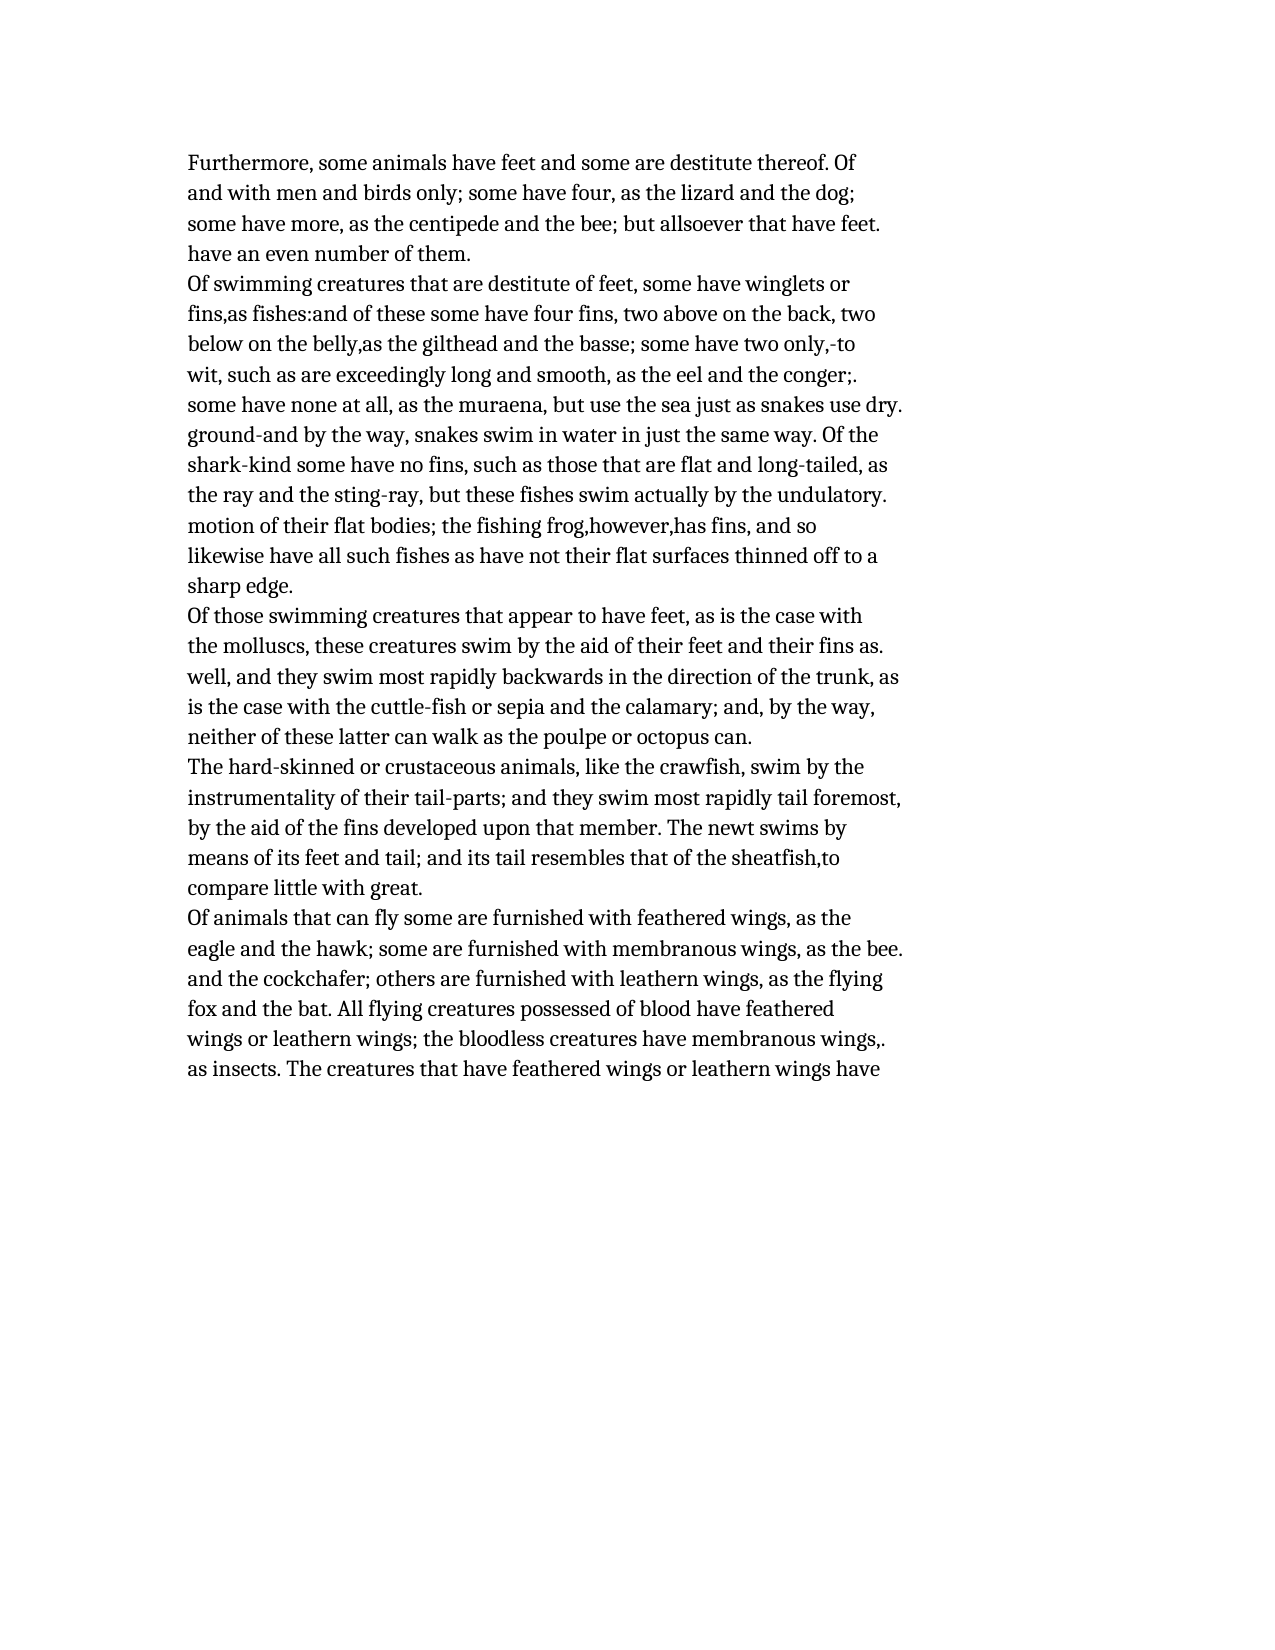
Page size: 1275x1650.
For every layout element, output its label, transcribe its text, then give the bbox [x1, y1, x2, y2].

text Furthermore, some animals have feet and some are destitute thereof. Of and with men and birds only; some have four, as the lizard and the dog; some have more, as the centipede and the bee; but allsoever that have feet. have an even number of them. Of swimming creatures that are destitute of feet, some have winglets or fins,as fishes:and of these some have four fins, two above on the back, two below on the belly,as the gilthead and the basse; some have two only,-to wit, such as are exceedingly long and smooth, as the eel and the conger;. some have none at all, as the muraena, but use the sea just as snakes use dry. ground-and by the way, snakes swim in water in just the same way. Of the shark-kind some have no fins, such as those that are flat and long-tailed, as the ray and the sting-ray, but these fishes swim actually by the undulatory. motion of their flat bodies; the fishing frog,however,has fins, and so likewise have all such fishes as have not their flat surfaces thinned off to a sharp edge. Of those swimming creatures that appear to have feet, as is the case with the molluscs, these creatures swim by the aid of their feet and their fins as. well, and they swim most rapidly backwards in the direction of the trunk, as is the case with the cuttle-fish or sepia and the calamary; and, by the way, neither of these latter can walk as the poulpe or octopus can. The hard-skinned or crustaceous animals, like the crawfish, swim by the instrumentality of their tail-parts; and they swim most rapidly tail foremost, by the aid of the fins developed upon that member. The newt swims by means of its feet and tail; and its tail resembles that of the sheatfish,to compare little with great. Of animals that can fly some are furnished with feathered wings, as the eagle and the hawk; some are furnished with membranous wings, as the bee. and the cockchafer; others are furnished with leathern wings, as the flying fox and the bat. All flying creatures possessed of blood have feathered wings or leathern wings; the bloodless creatures have membranous wings,. as insects. The creatures that have feathered wings or leathern wings have [187, 150, 1087, 1083]
